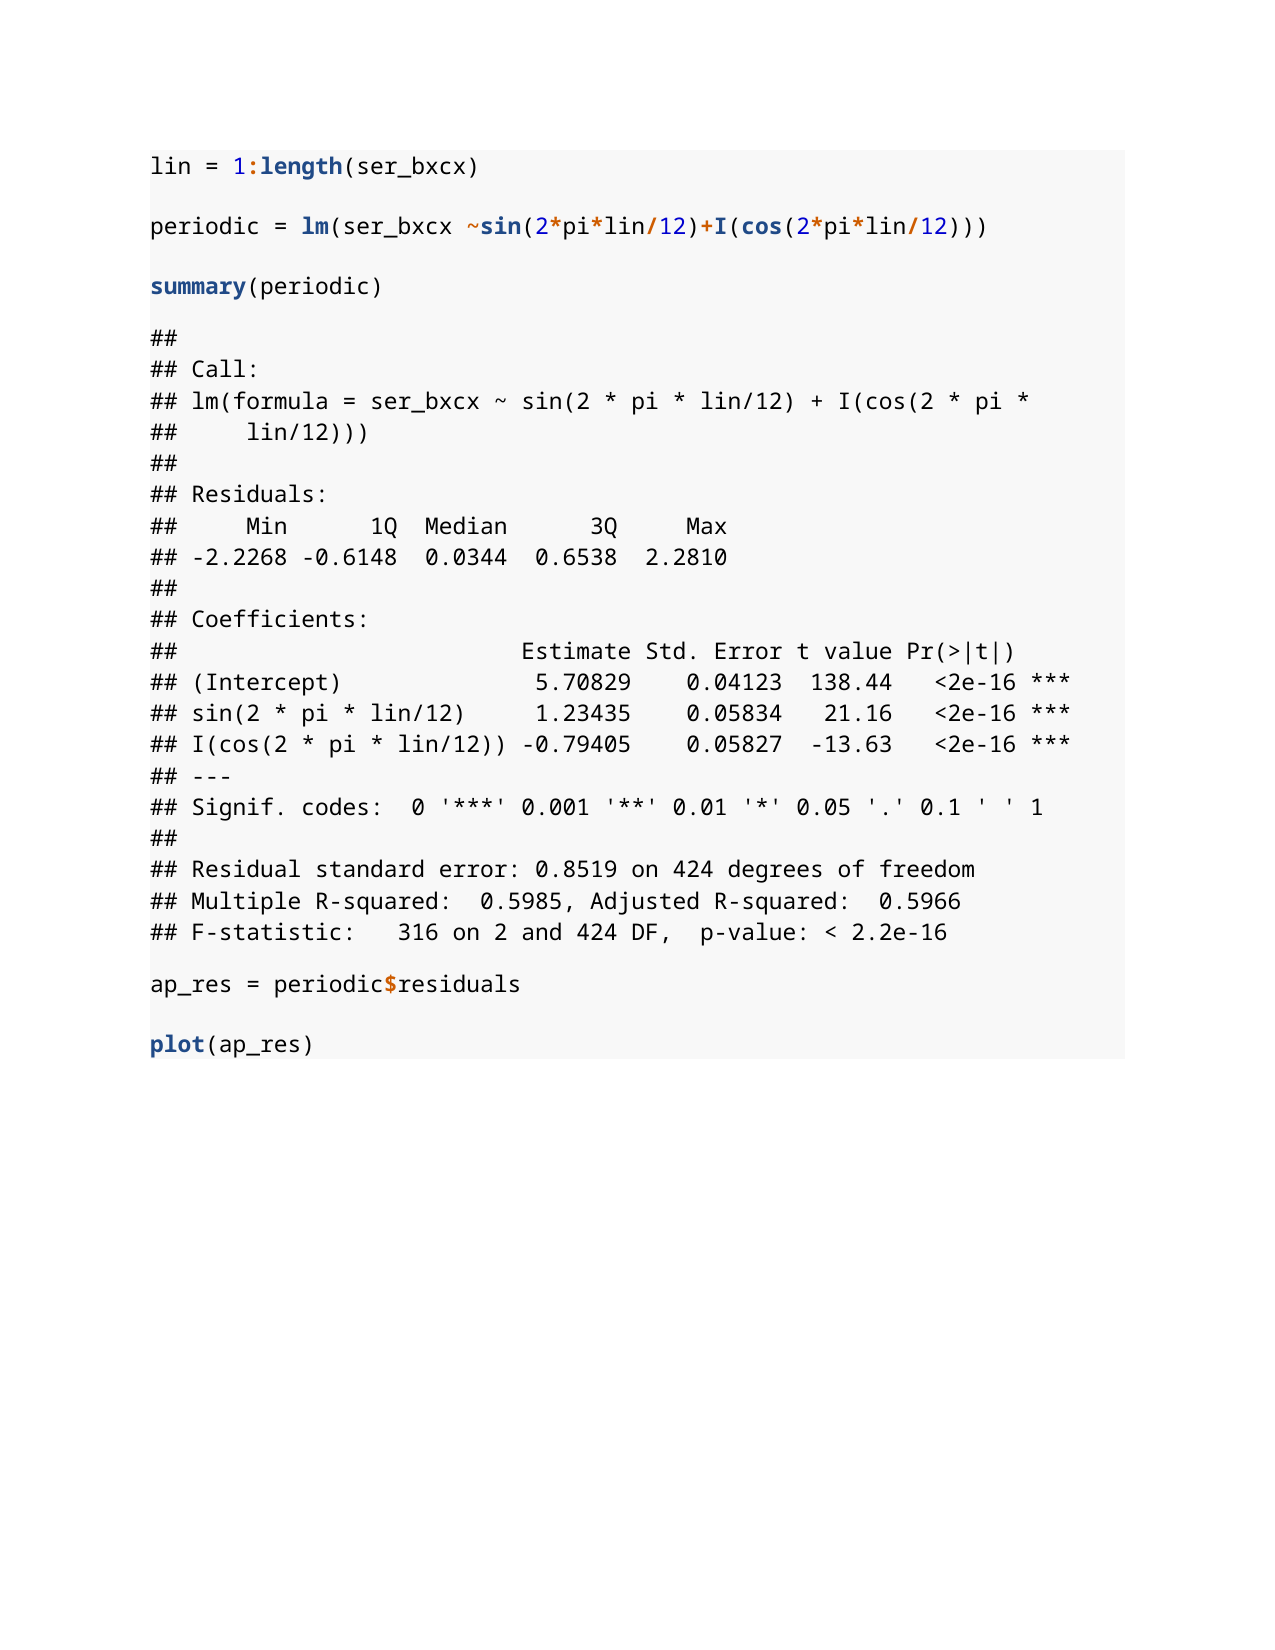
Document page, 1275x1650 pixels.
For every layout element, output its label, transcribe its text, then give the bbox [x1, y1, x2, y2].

text ## ## Call: ## lm(formula = ser_bxcx ~ sin(2 * pi * lin/12) + I(cos(2 * pi * ## lin/12))) ## ## Residuals: ## Min 1Q Median 3Q Max ## -2.2268 -0.6148 0.0344 0.6538 2.2810 ## ## Coefficients: ## Estimate Std. Error t value Pr(>|t|) ## (Intercept) 5.70829 0.04123 138.44 <2e-16 *** ## sin(2 * pi * lin/12) 1.23435 0.05834 21.16 <2e-16 *** ## I(cos(2 * pi * lin/12)) -0.79405 0.05827 -13.63 <2e-16 *** ## --- ## Signif. codes: 0 '***' 0.001 '**' 0.01 '*' 0.05 '.' 0.1 ' ' 1 ## ## Residual standard error: 0.8519 on 424 degrees of freedom ## Multiple R-squared: 0.5985, Adjusted R-squared: 0.5966 ## F-statistic: 316 on 2 and 424 DF, p-value: < 2.2e-16 [150, 322, 1125, 947]
text lin = 1:length(ser_bxcx) periodic = lm(ser_bxcx ~sin(2*pi*lin/12)+I(cos(2*pi*lin/12))) summary(periodic) [150, 150, 1125, 301]
text ap_res = periodic$residuals plot(ap_res) [150, 968, 1125, 1059]
